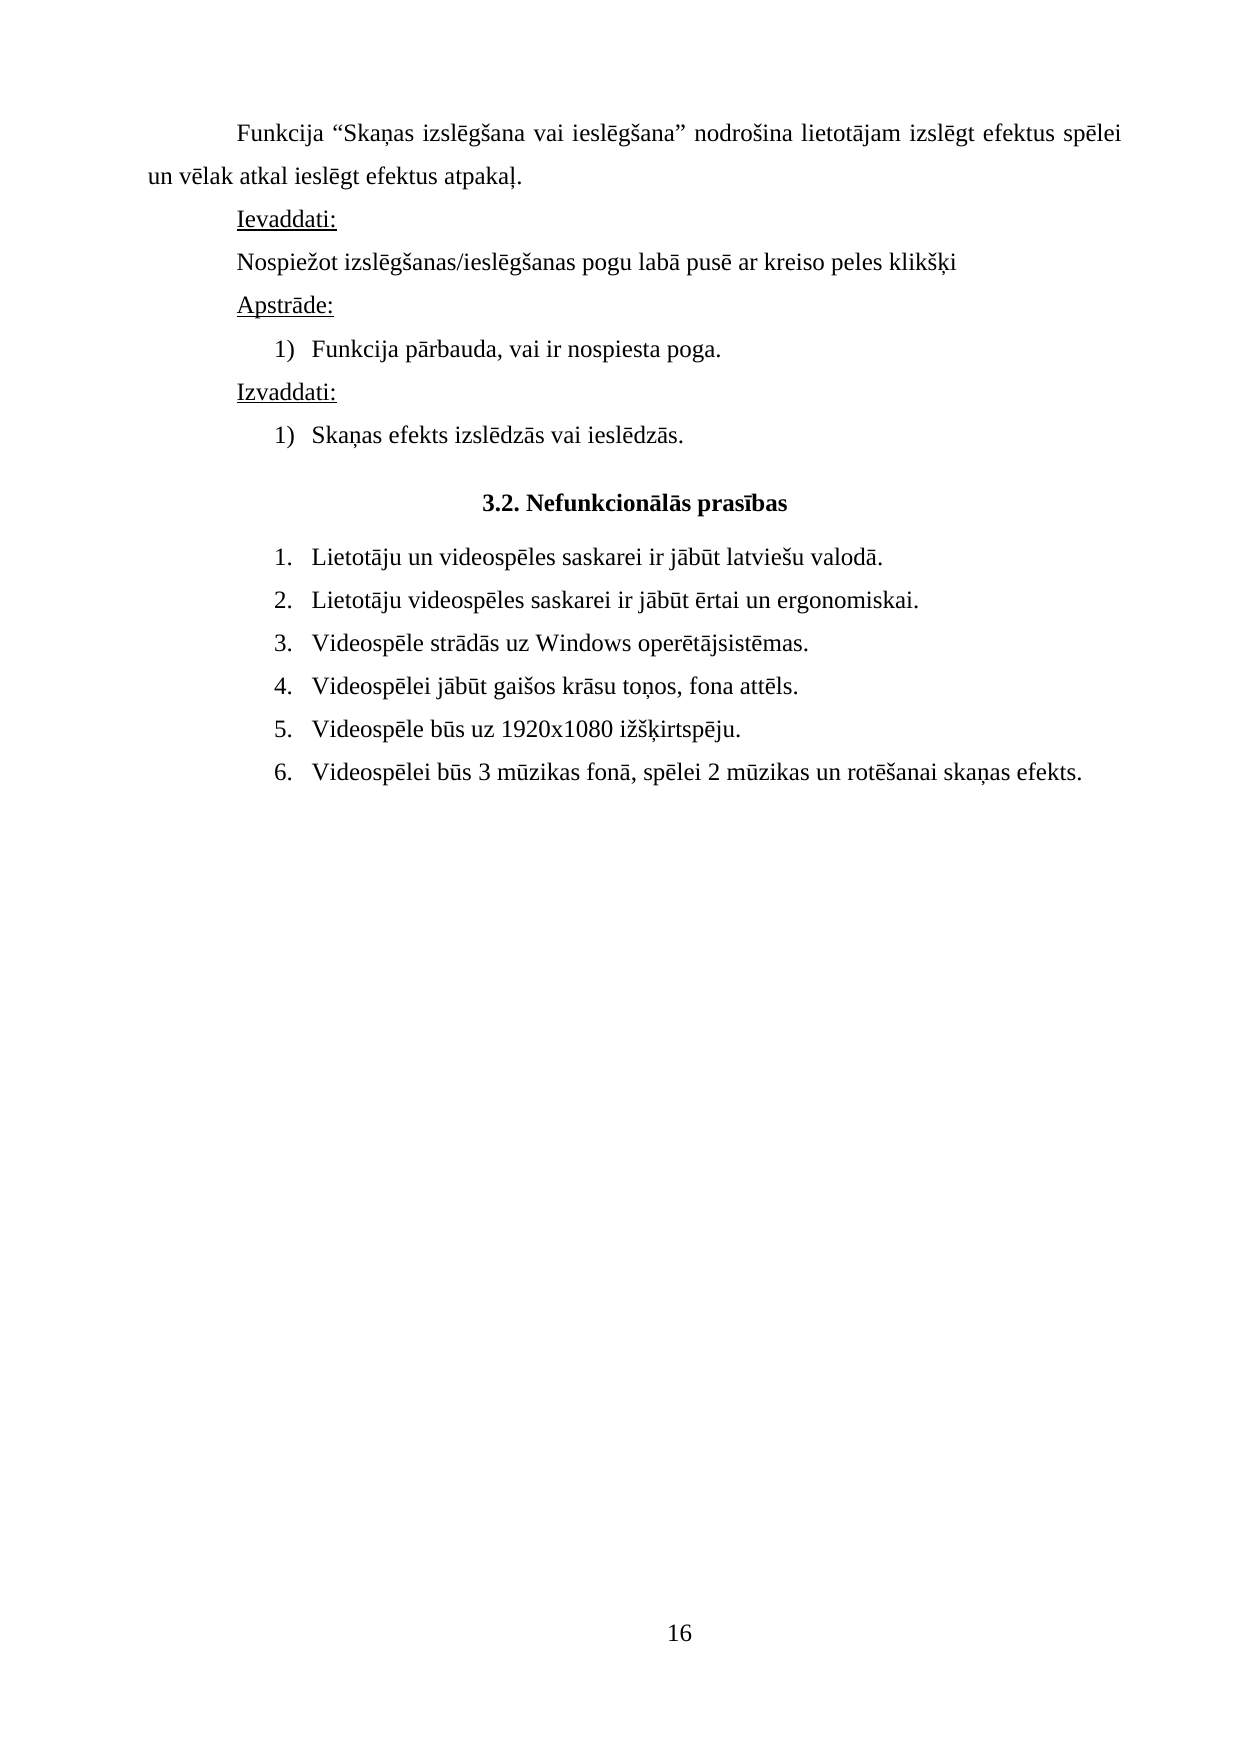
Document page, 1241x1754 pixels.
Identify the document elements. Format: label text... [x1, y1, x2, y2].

text Nospiežot izslēgšanas/ieslēgšanas pogu labā pusē ar kreiso peles klikšķi [148, 247, 1122, 276]
list Lietotāju videospēles saskarei ir jābūt ērtai un ergonomiskai. [274, 585, 1122, 614]
subtitle 3.2. Nefunkcionālās prasības [148, 488, 1122, 517]
list Videospēle būs uz 1920x1080 ižšķirtspēju. [274, 714, 1122, 743]
list Lietotāju un videospēles saskarei ir jābūt latviešu valodā. [274, 542, 1122, 571]
text Izvaddati: [148, 377, 1122, 406]
list Videospēlei jābūt gaišos krāsu toņos, fona attēls. [274, 671, 1122, 700]
list Videospēlei būs 3 mūzikas fonā, spēlei 2 mūzikas un rotēšanai skaņas efekts. [274, 757, 1122, 786]
text Apstrāde: [148, 291, 1122, 319]
list Videospēle strādās uz Windows operētājsistēmas. [274, 628, 1122, 657]
text Funkcija “Skaņas izslēgšana vai ieslēgšana” nodrošina lietotājam izslēgt efektus spēlei un vēlak atkal ieslēgt efektus atpakaļ. [148, 118, 1122, 190]
text Ievaddati: [148, 204, 1122, 233]
list Skaņas efekts izslēdzās vai ieslēdzās. [274, 420, 1122, 449]
list Funkcija pārbauda, vai ir nospiesta poga. [274, 334, 1122, 362]
